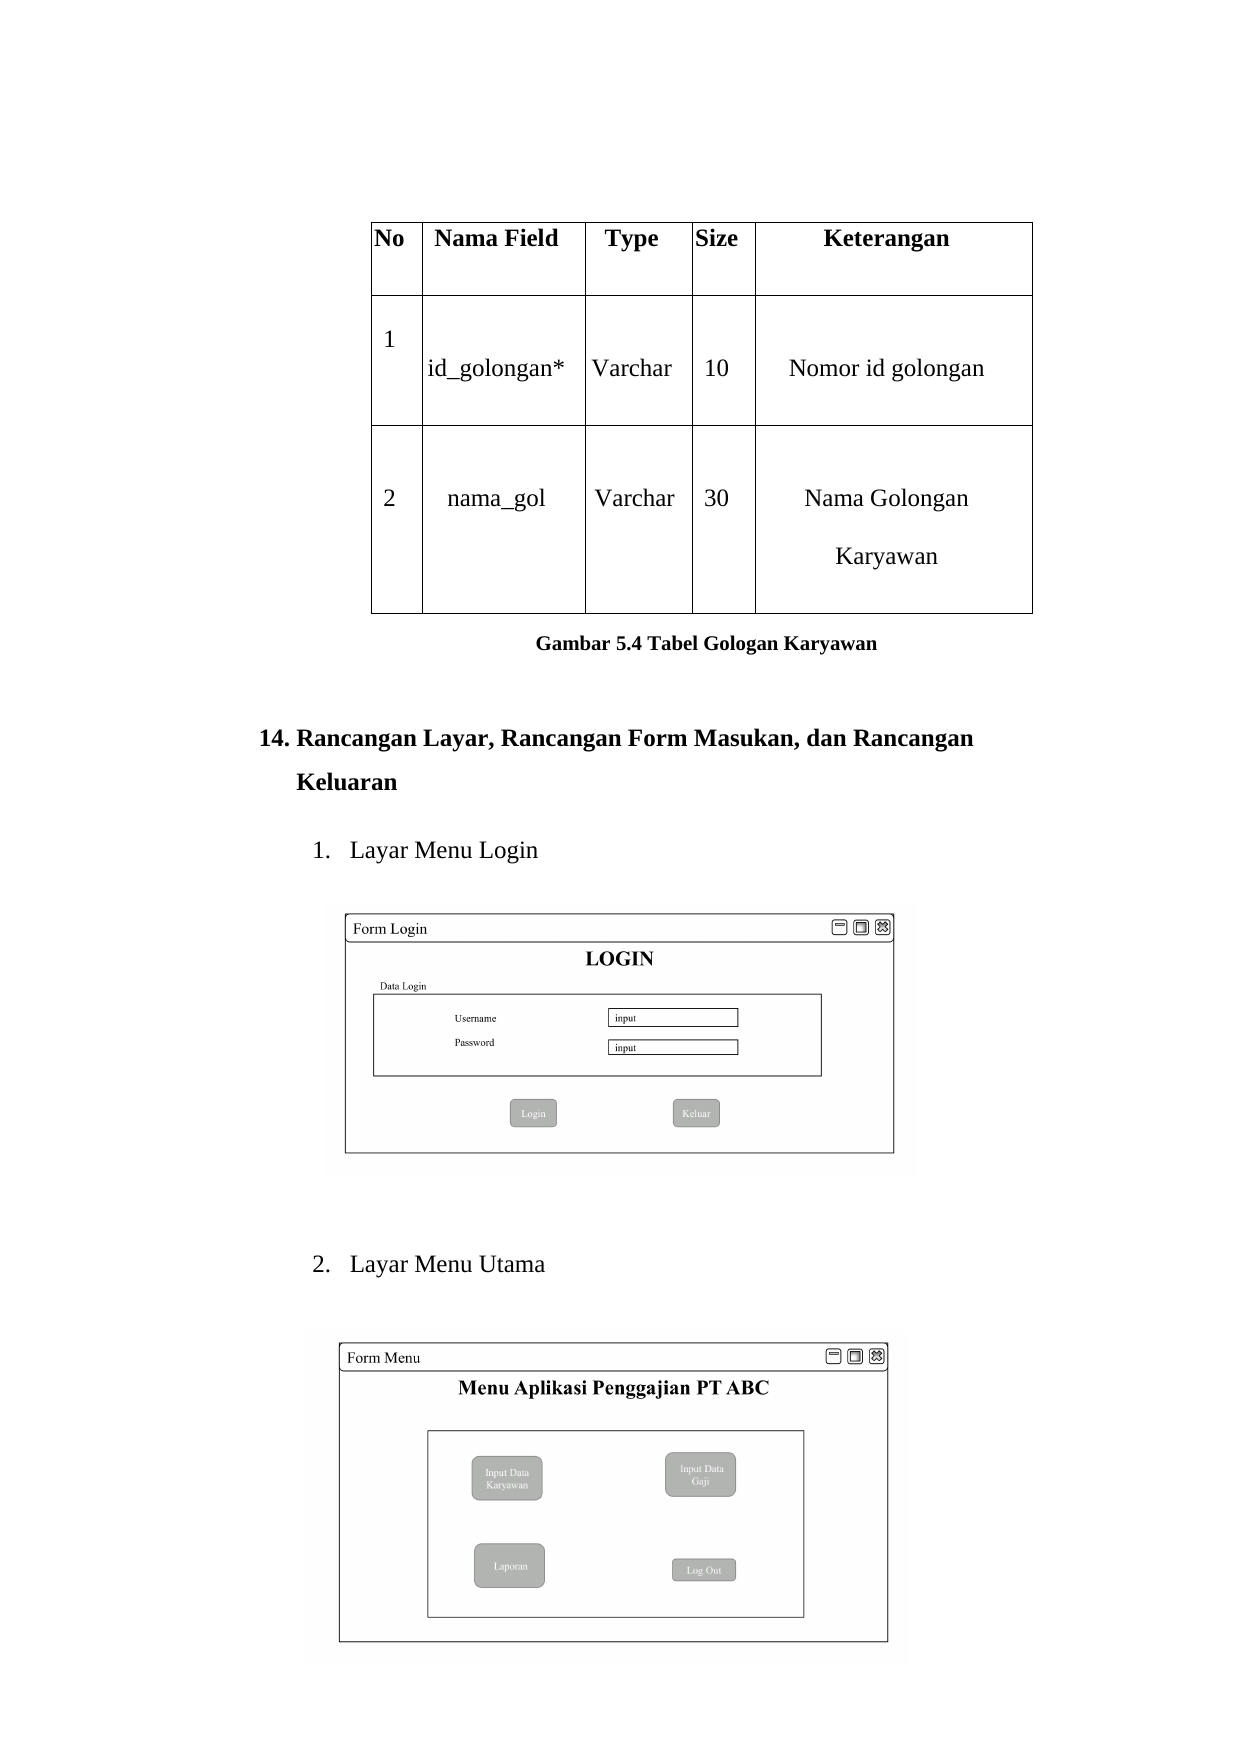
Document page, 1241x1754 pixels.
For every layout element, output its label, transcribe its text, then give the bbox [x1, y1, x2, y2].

table_cell id_golongan* [423, 296, 585, 425]
table_cell Nomor id golongan [756, 296, 1032, 425]
picture [303, 1330, 908, 1666]
table_header Type [586, 223, 692, 294]
table_header Nama Field [423, 223, 585, 294]
table_header Size [693, 223, 755, 294]
subtitle Rancangan Layar, Rancangan Form Masukan, dan Rancangan Keluaran [258, 723, 1063, 795]
table_cell Varchar [586, 296, 692, 425]
picture [325, 903, 916, 1177]
table_cell nama_gol [423, 426, 585, 612]
table_header No [372, 223, 422, 294]
list Gambar 5.4 Tabel Gologan Karyawan [349, 631, 1063, 654]
table_cell 10 [693, 296, 755, 425]
table_cell 30 [693, 426, 755, 612]
list Layar Menu Utama [312, 1249, 1063, 1277]
table_cell Nama Golongan Karyawan [756, 426, 1032, 612]
table_cell 1 [372, 296, 422, 425]
table_cell 2 [372, 426, 422, 612]
table_header Keterangan [756, 223, 1032, 294]
list Layar Menu Login [312, 835, 1063, 863]
table_cell Varchar [586, 426, 692, 612]
